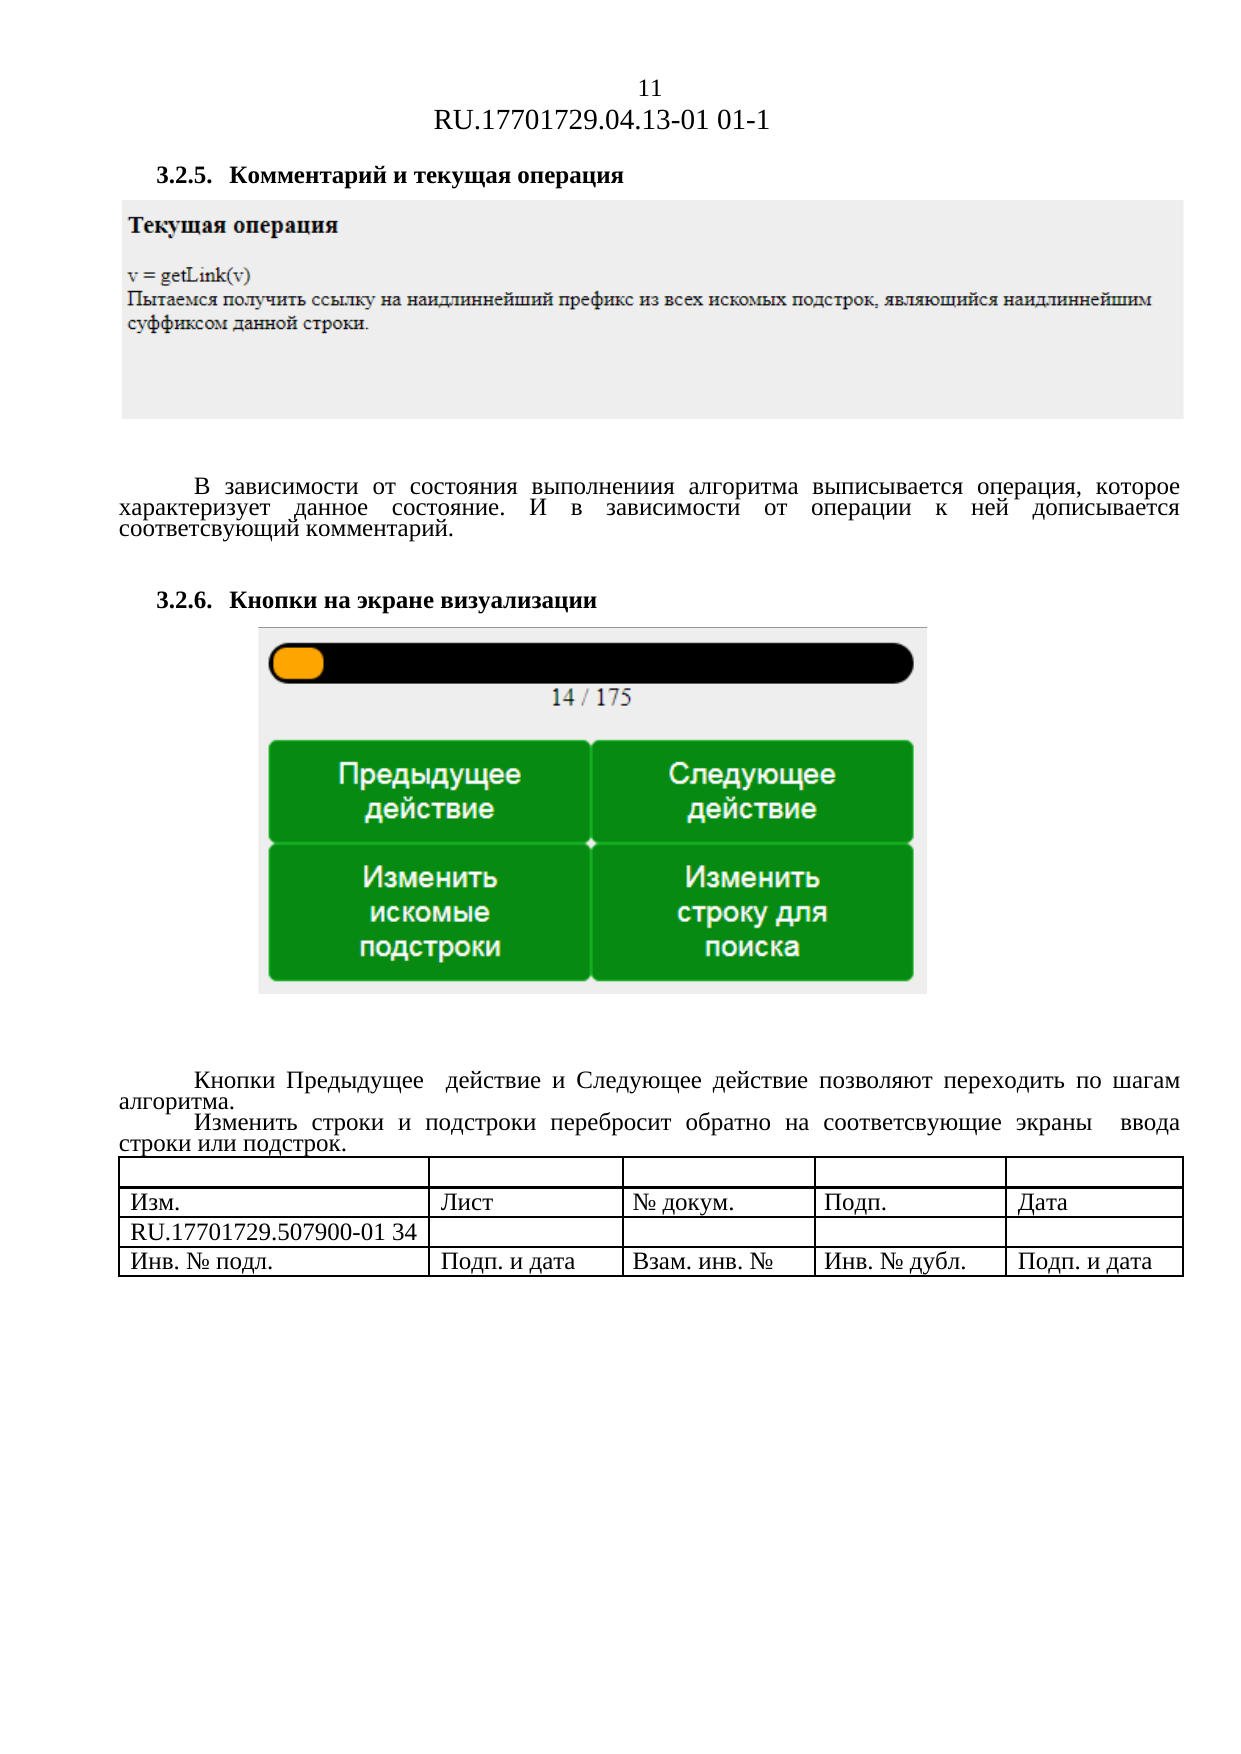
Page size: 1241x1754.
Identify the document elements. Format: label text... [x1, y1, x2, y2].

table_cell [624, 1218, 814, 1246]
table_cell № докум. [624, 1189, 814, 1216]
table_cell Подп. [816, 1189, 1005, 1216]
table_cell Изм. [120, 1189, 428, 1216]
table_cell Подп. и дата [430, 1248, 622, 1275]
table_header [120, 1158, 428, 1186]
text Изменить строки и подстроки перебросит обратно на соответсвующие экраны ввода строки или подстрок. [119, 1114, 1181, 1156]
table_cell Лист [430, 1189, 622, 1216]
table_header [624, 1158, 814, 1186]
table_cell [816, 1218, 1005, 1246]
table_cell [430, 1218, 622, 1246]
text Кнопки Предыдущее действие и Следующее действие позволяют переходить по шагам алгоритма. [119, 1072, 1181, 1114]
text 11 [119, 73, 1181, 102]
table_header [430, 1158, 622, 1186]
table_header [816, 1158, 1005, 1186]
table_cell RU.17701729.507900-01 34 [120, 1218, 428, 1246]
text RU.17701729.04.13-01 01-1 [433, 102, 1181, 136]
table_cell Взам. инв. № [624, 1248, 814, 1275]
text 3.2.6. Кнопки на экране визуализации [156, 585, 1181, 614]
table_cell Подп. и дата [1007, 1248, 1182, 1275]
text В зависимости от состояния выполнениия алгоритма выписывается операция, которое характеризует данное состояние. И в зависимости от операции к ней дописывается соответсвующий комментарий. [119, 478, 1181, 540]
table_header [1007, 1158, 1182, 1186]
picture [121, 200, 1184, 419]
text 3.2.5. Комментарий и текущая операция [156, 160, 1181, 189]
table_cell Инв. № подл. [120, 1248, 428, 1275]
table_cell Дата [1007, 1189, 1182, 1216]
table_cell Инв. № дубл. [816, 1248, 1005, 1275]
table_cell [1007, 1218, 1182, 1246]
picture [258, 627, 928, 994]
